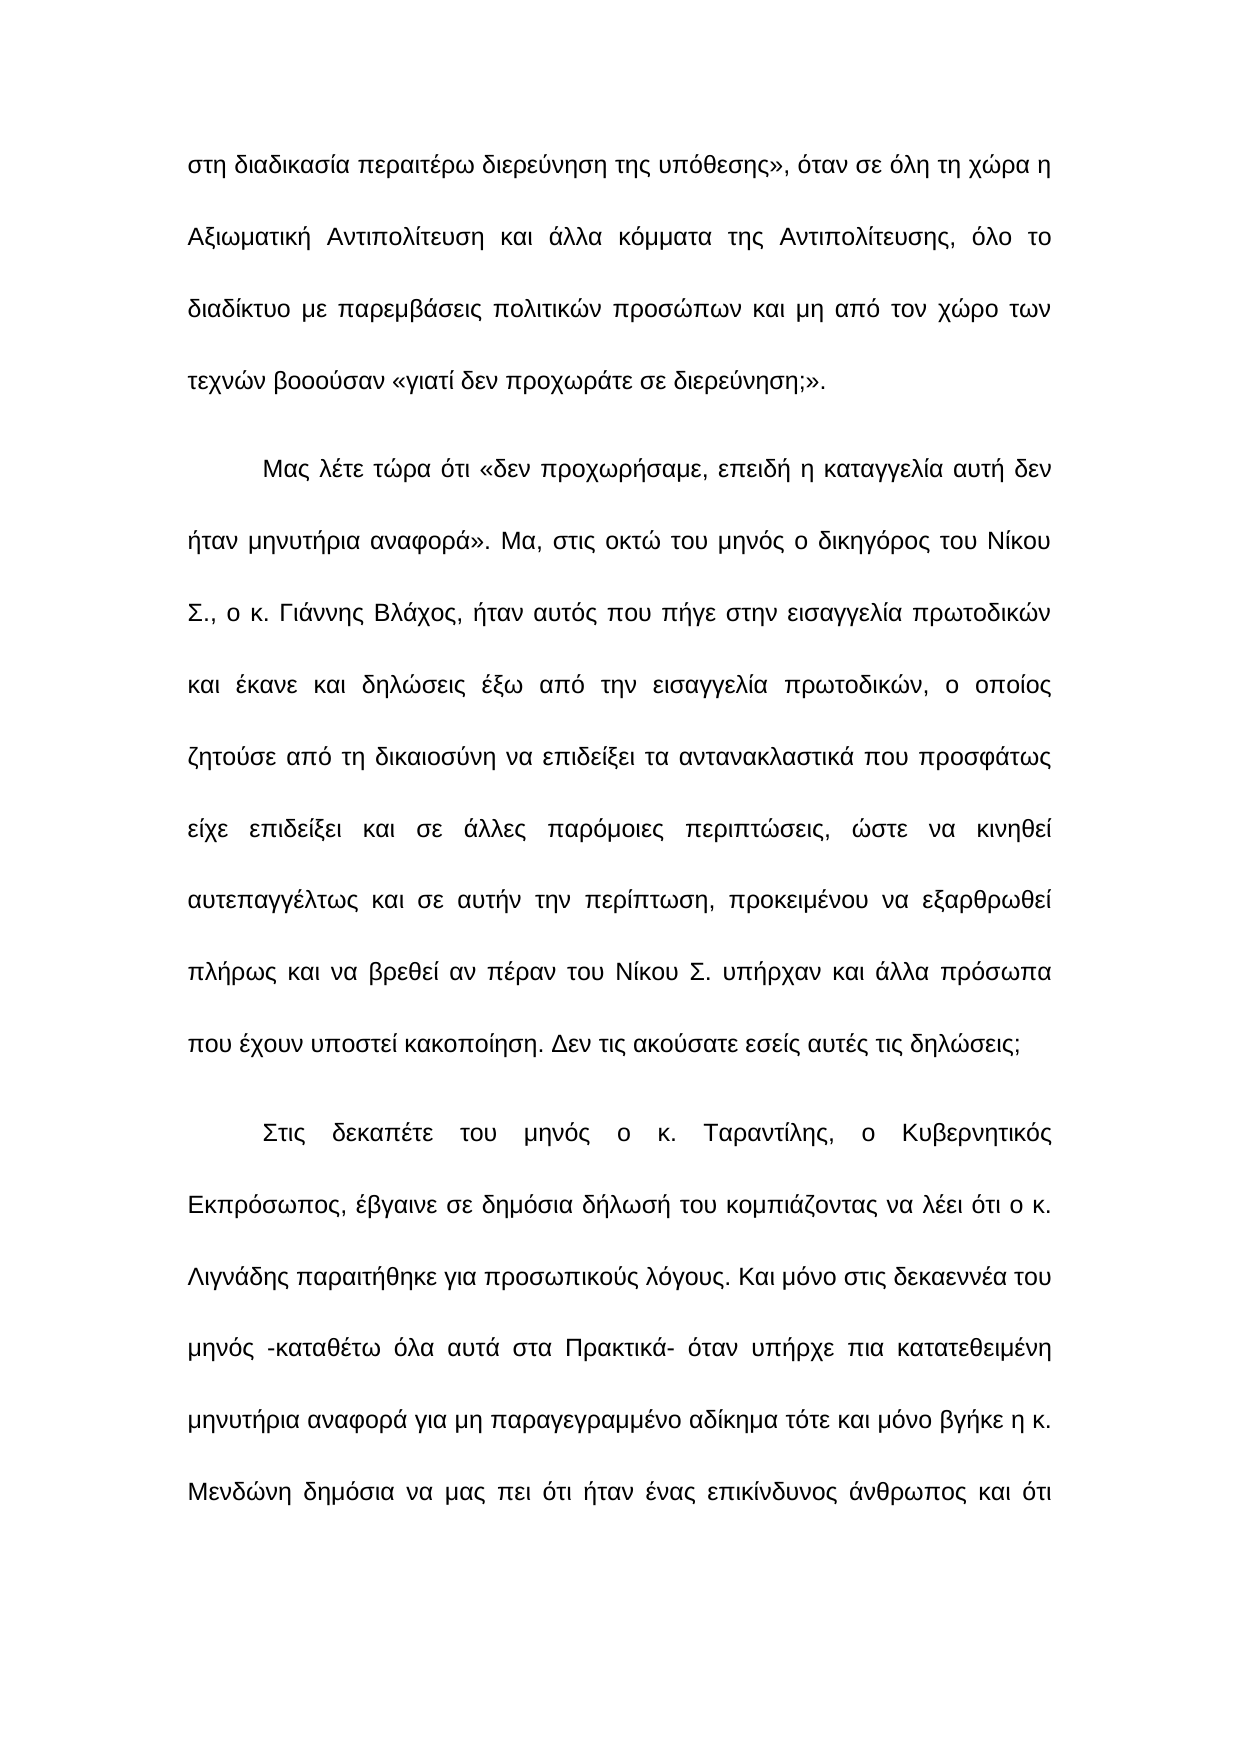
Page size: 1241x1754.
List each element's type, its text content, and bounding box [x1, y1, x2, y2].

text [187, 150, 1053, 394]
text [187, 1118, 1053, 1506]
text Μας λέτε τώρα ότι «δεν προχωρήσαμε, επειδή η καταγγελία αυτή δεν ήταν μηνυτήρια αναφορά». Μα, στις οκτώ του μηνός ο δικηγόρος του Νίκου Σ., ο κ. Γιάννης Βλάχος, ήταν αυτός που πήγε στην εισαγγελία πρωτοδικών και έκανε και δηλώσεις έξω από την εισαγγελία πρωτοδικών, ο οποίος ζητούσε από τη δικαιοσύνη να επιδείξει τα αντανακλαστικά που προσφάτως είχε επιδείξει και σε άλλες παρόμοιες περιπτώσεις, ώστε να κινηθεί αυτεπαγγέλτως και σε αυτήν την περίπτωση, προκειμένου να εξαρθρωθεί πλήρως και να βρεθεί αν πέραν του Νίκου Σ. υπήρχαν και άλλα πρόσωπα που έχουν υποστεί κακοποίηση. Δεν τις ακούσατε εσείς αυτές τις δηλώσεις; [187, 454, 1053, 1058]
